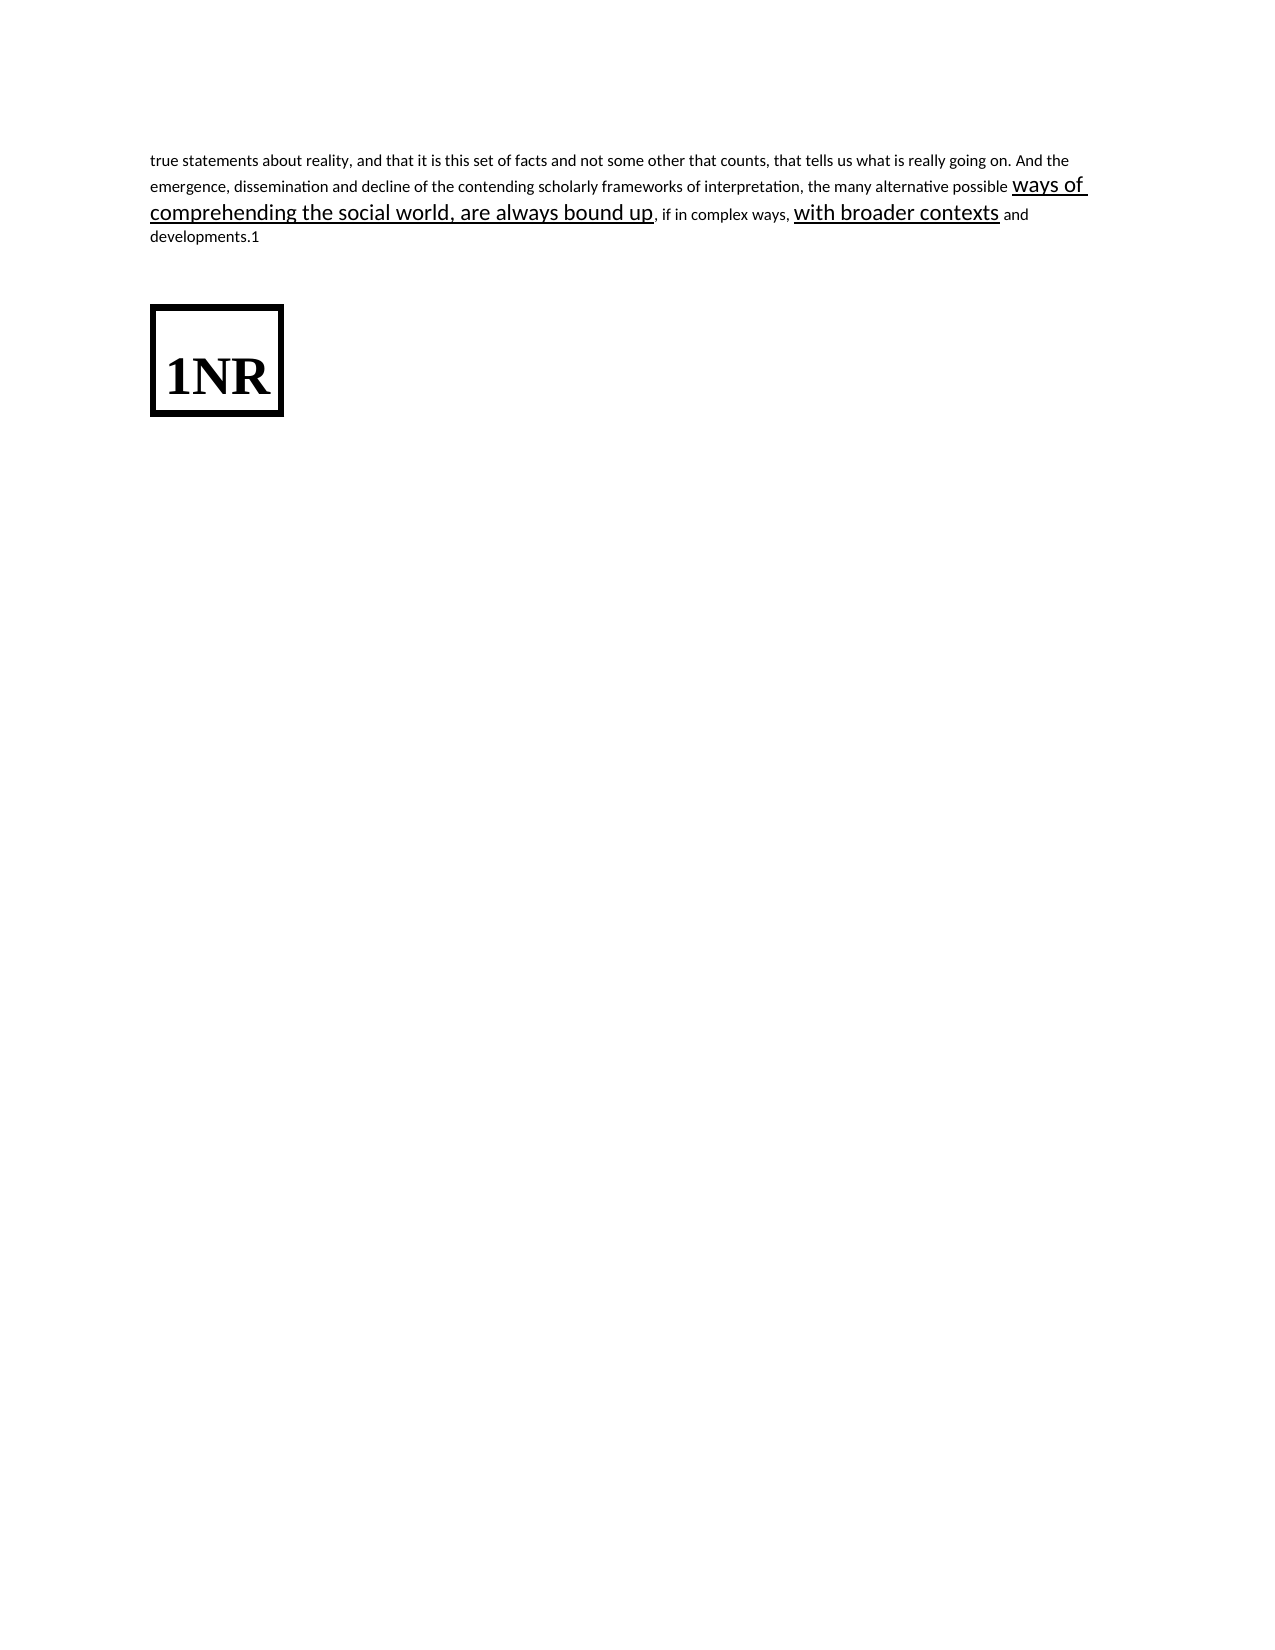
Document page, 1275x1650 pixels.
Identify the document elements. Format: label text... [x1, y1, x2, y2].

subtitle 1NR [156, 342, 278, 408]
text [150, 150, 1095, 247]
